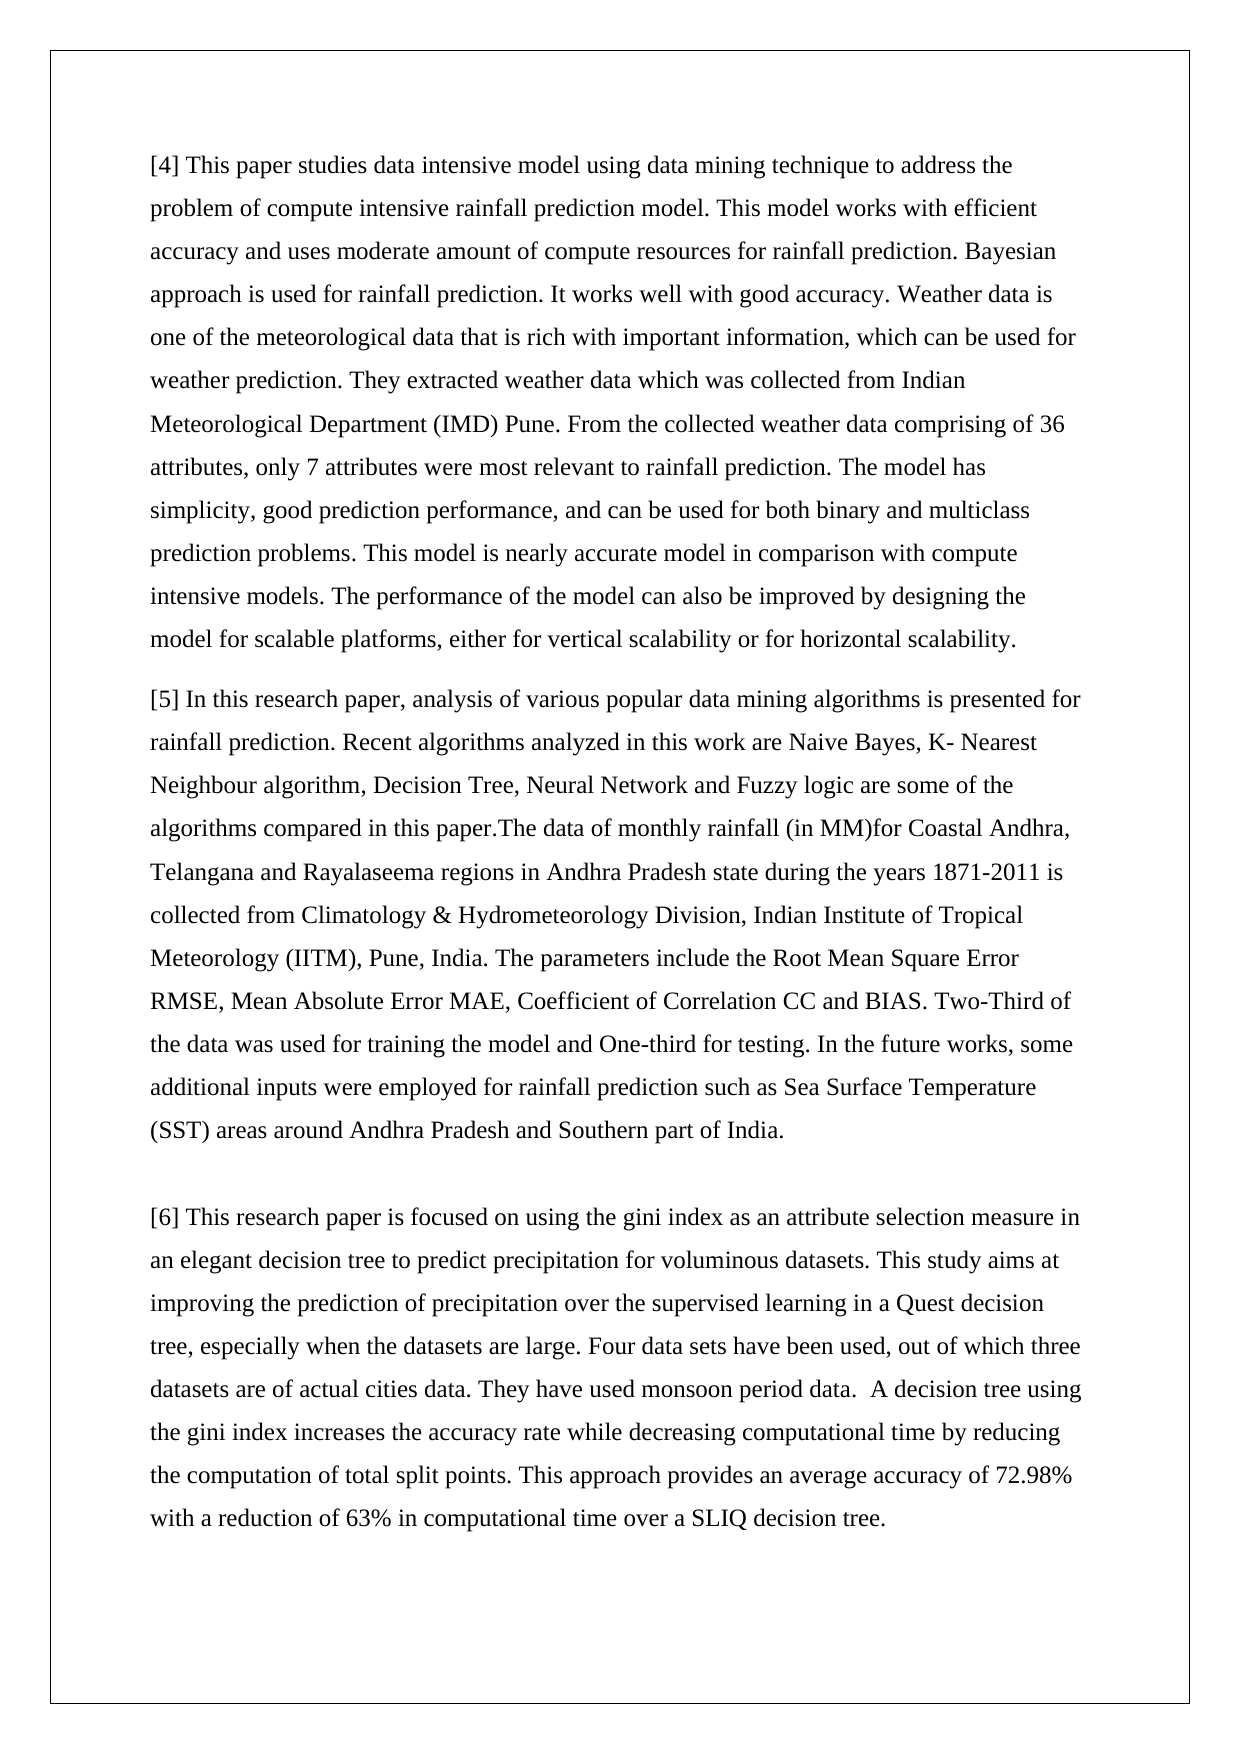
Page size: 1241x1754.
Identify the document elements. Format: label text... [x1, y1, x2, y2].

text rainfall prediction. Recent algorithms analyzed in this work are Naive Bayes, K- Nearest Neighbour algorithm, Decision Tree, Neural Network and Fuzzy logic are some of the algorithms compared in this paper.The data of monthly rainfall (in MM)for Coastal Andhra, Telangana and Rayalaseema regions in Andhra Pradesh state during the years 1871-2011 is collected from Climatology & Hydrometeorology Division, Indian Institute of Tropical Meteorology (IITM), Pune, India. The parameters include the Root Mean Square Error RMSE, Mean Absolute Error MAE, Coefficient of Correlation CC and BIAS. Two-Third of the data was used for training the model and One-third for testing. In the future works, some additional inputs were employed for rainfall prediction such as Sea Surface Temperature (SST) areas around Andhra Pradesh and Southern part of India. [150, 727, 1090, 1144]
text [5] In this research paper, analysis of various popular data mining algorithms is presented for [150, 684, 1090, 713]
text [6] This research paper is focused on using the gini index as an attribute selection measure in an elegant decision tree to predict precipitation for voluminous datasets. This study aims at improving the prediction of precipitation over the supervised learning in a Quest decision tree, especially when the datasets are large. Four data sets have been used, out of which three datasets are of actual cities data. They have used monsoon period data. A decision tree using the gini index increases the accuracy rate while decreasing computational time by reducing the computation of total split points. This approach provides an average accuracy of 72.98% with a reduction of 63% in computational time over a SLIQ decision tree. [150, 1202, 1090, 1532]
text [4] This paper studies data intensive model using data mining technique to address the problem of compute intensive rainfall prediction model. This model works with efficient accuracy and uses moderate amount of compute resources for rainfall prediction. Bayesian approach is used for rainfall prediction. It works well with good accuracy. Weather data is one of the meteorological data that is rich with important information, which can be used for weather prediction. They extracted weather data which was collected from Indian Meteorological Department (IMD) Pune. From the collected weather data comprising of 36 attributes, only 7 attributes were most relevant to rainfall prediction. The model has simplicity, good prediction performance, and can be used for both binary and multiclass prediction problems. This model is nearly accurate model in comparison with compute intensive models. The performance of the model can also be improved by designing the model for scalable platforms, either for vertical scalability or for horizontal scalability. [150, 150, 1090, 653]
